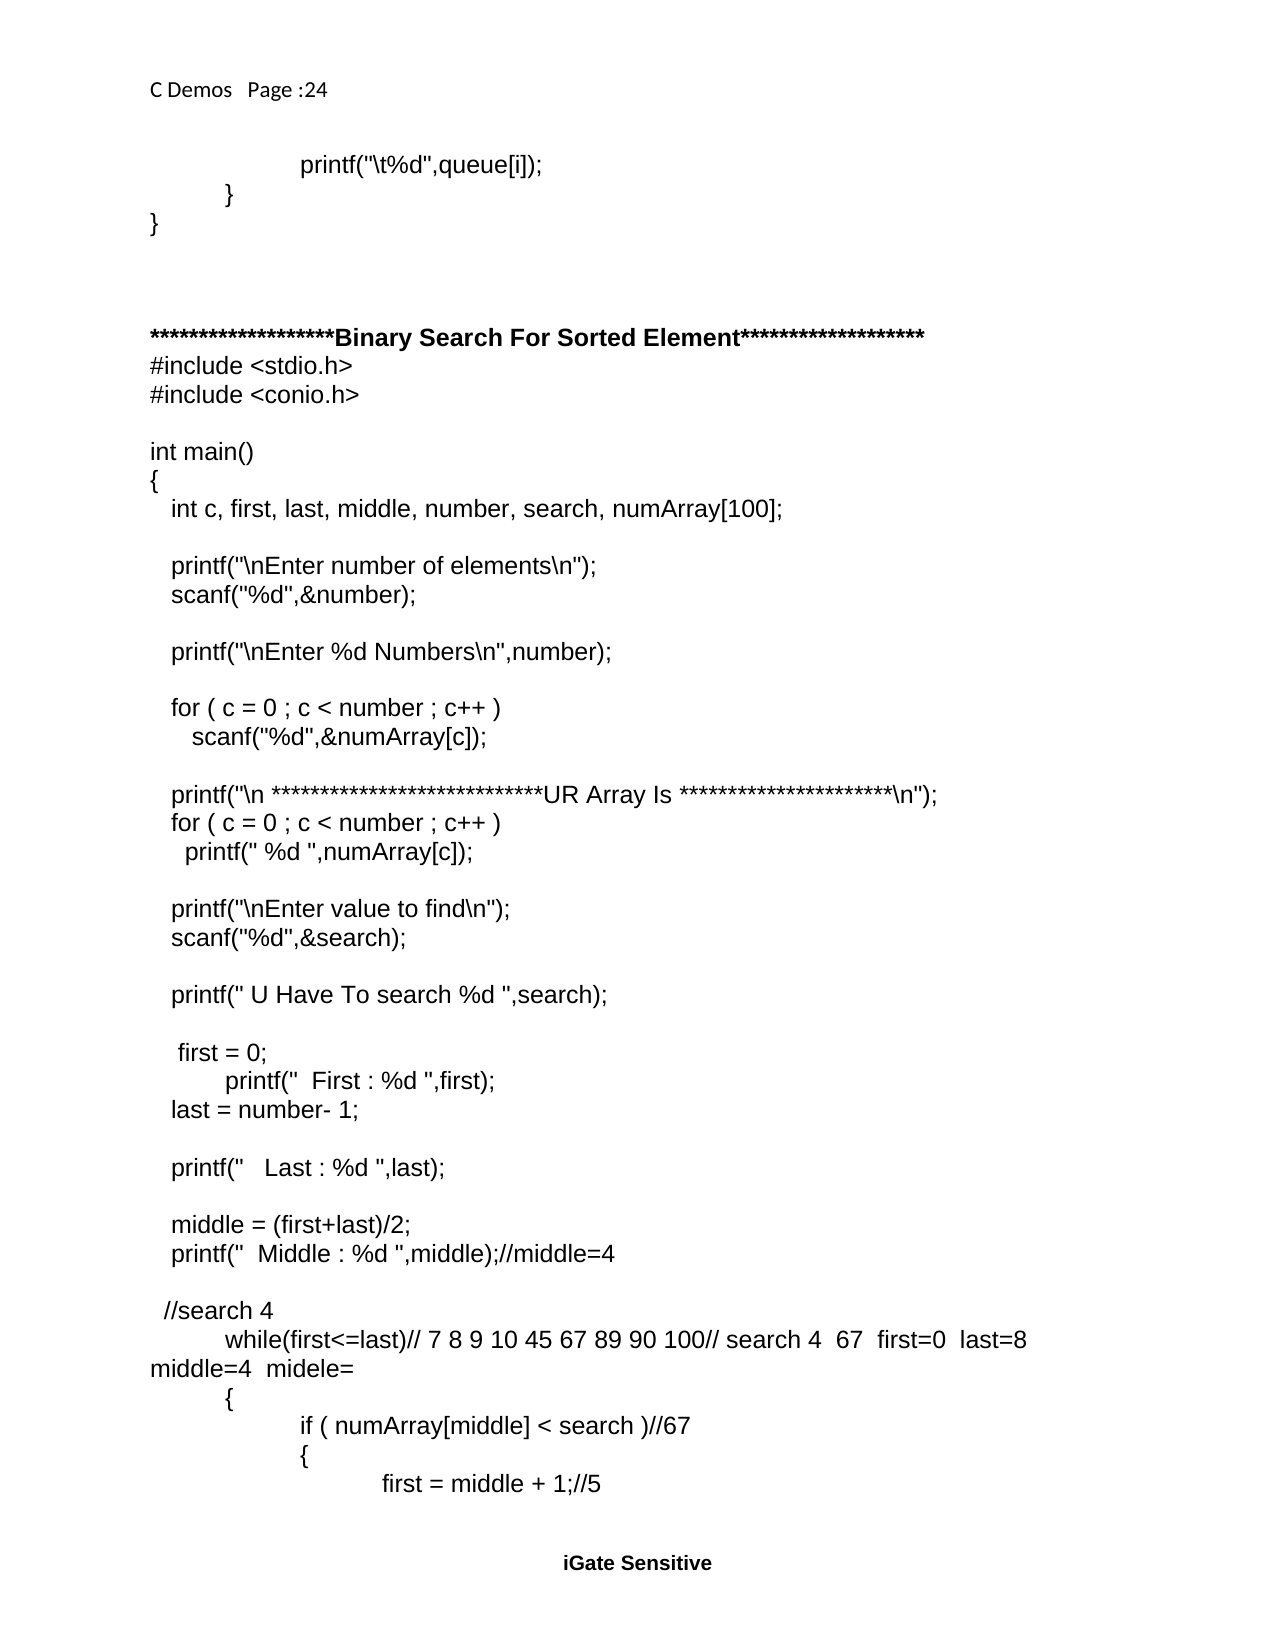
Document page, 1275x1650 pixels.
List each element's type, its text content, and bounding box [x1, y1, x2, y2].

text printf(" Last : %d ",last); [150, 1153, 1125, 1181]
text printf(" %d ",numArray[c]); [150, 837, 1125, 866]
text first = 0; [150, 1038, 1125, 1066]
text #include <conio.h> [150, 380, 1125, 409]
text { [150, 1440, 1125, 1469]
text for ( c = 0 ; c < number ; c++ ) [150, 693, 1125, 722]
text int main() [150, 437, 1125, 466]
text *******************Binary Search For Sorted Element******************* [150, 322, 1125, 351]
text scanf("%d",&numArray[c]); [150, 722, 1125, 751]
text int c, first, last, middle, number, search, numArray[100]; [150, 494, 1125, 523]
text printf("\t%d",queue[i]); [150, 150, 1125, 179]
text while(first<=last)// 7 8 9 10 45 67 89 90 100// search 4 67 first=0 last=8 middle=4 midele= [150, 1325, 1125, 1383]
text for ( c = 0 ; c < number ; c++ ) [150, 808, 1125, 837]
text printf("\nEnter value to find\n"); [150, 894, 1125, 923]
text printf("\nEnter %d Numbers\n",number); [150, 637, 1125, 665]
text scanf("%d",&search); [150, 923, 1125, 951]
text first = middle + 1;//5 [150, 1469, 1125, 1498]
text middle = (first+last)/2; [150, 1210, 1125, 1239]
text printf(" First : %d ",first); [150, 1066, 1125, 1095]
text printf(" Middle : %d ",middle);//middle=4 [150, 1239, 1125, 1268]
text scanf("%d",&number); [150, 580, 1125, 608]
text printf(" U Have To search %d ",search); [150, 980, 1125, 1009]
text last = number- 1; [150, 1095, 1125, 1124]
text } [150, 207, 1125, 236]
text printf("\n ****************************UR Array Is **********************\n"); [150, 779, 1125, 808]
text if ( numArray[middle] < search )//67 [150, 1411, 1125, 1440]
text } [150, 179, 1125, 207]
text { [150, 1383, 1125, 1411]
text #include <stdio.h> [150, 351, 1125, 380]
text //search 4 [150, 1296, 1125, 1325]
text { [150, 466, 1125, 494]
text printf("\nEnter number of elements\n"); [150, 551, 1125, 580]
